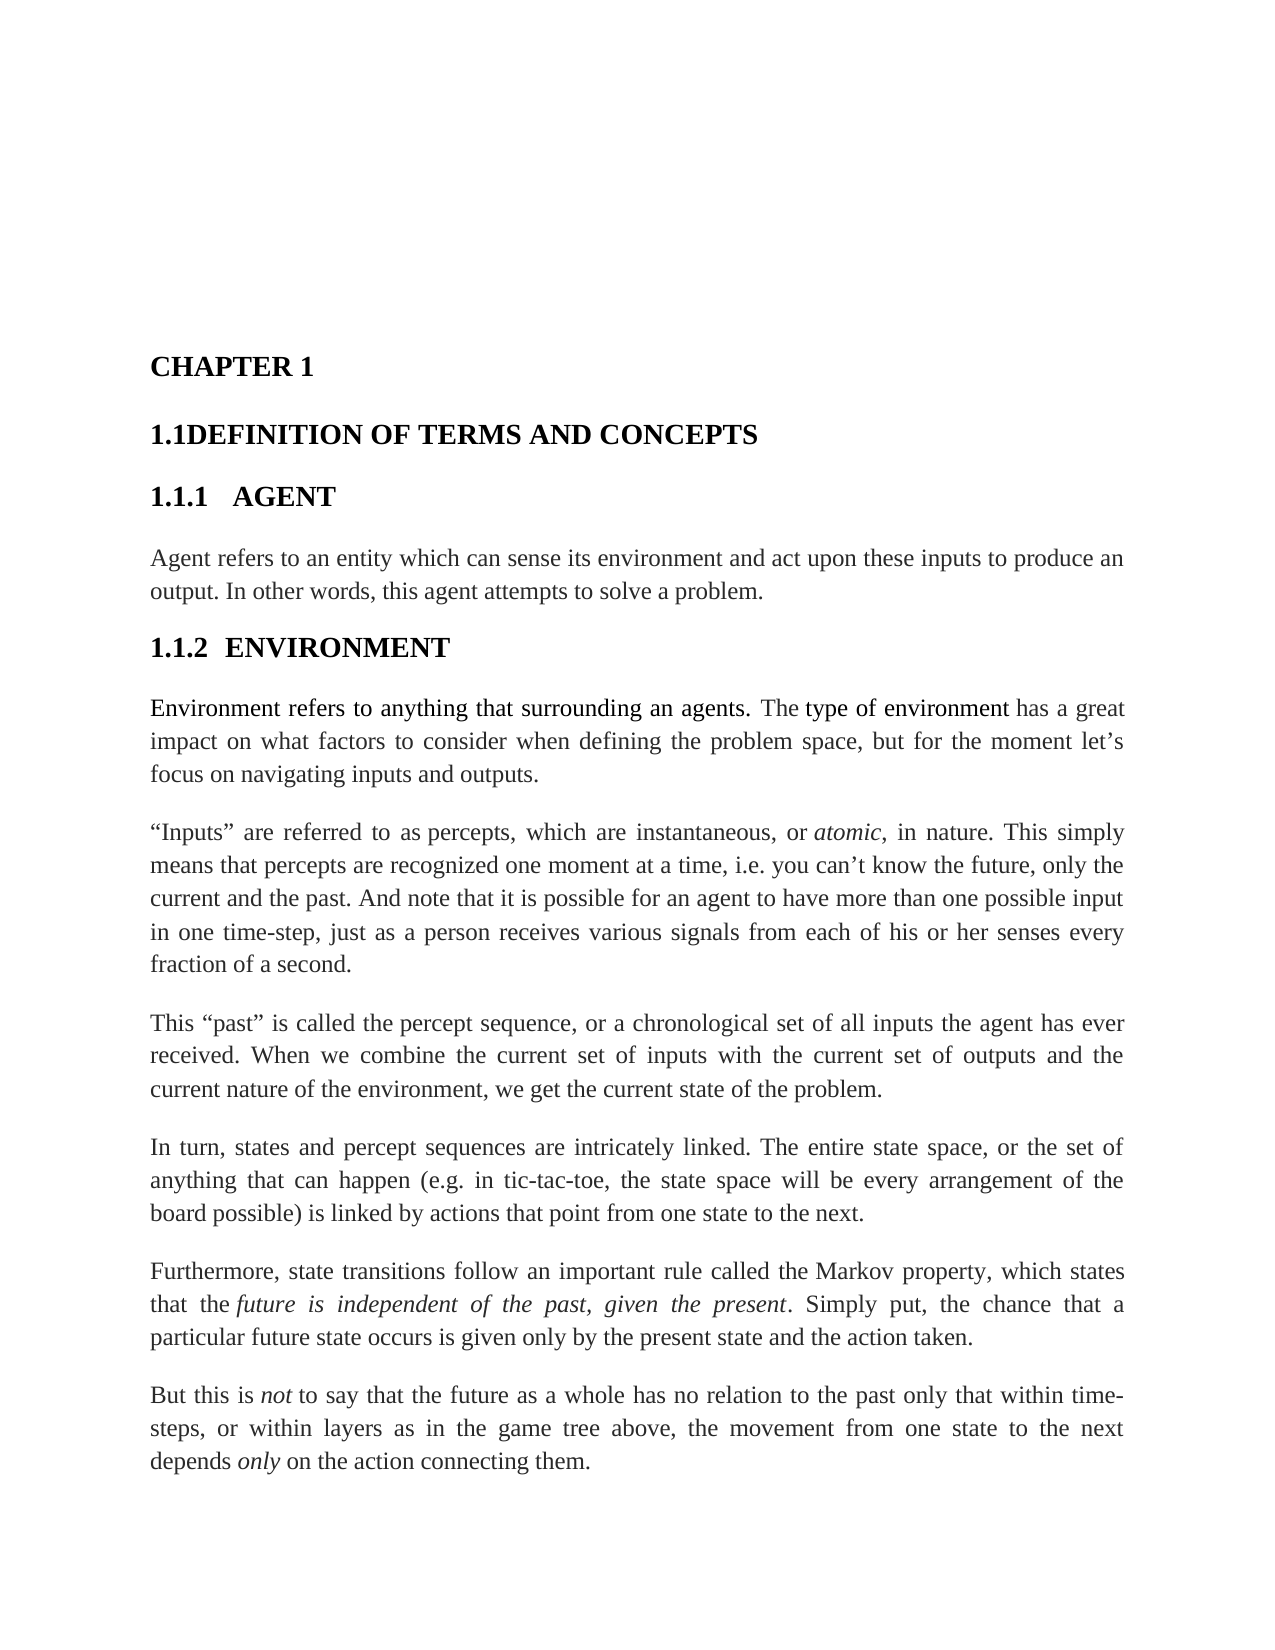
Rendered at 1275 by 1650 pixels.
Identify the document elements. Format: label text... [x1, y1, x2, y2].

text Environment refers to anything that surrounding an agents. The type of environment has a great impact on what factors to consider when defining the problem space, but for the moment let’s focus on navigating inputs and outputs. [150, 693, 1125, 788]
subtitle 1.1.1 AGENT [150, 479, 1125, 513]
text Agent refers to an entity which can sense its environment and act upon these inputs to produce an output. In other words, this agent attempts to solve a problem. [150, 572, 1125, 605]
subtitle 1.1DEFINITION OF TERMS AND CONCEPTS [150, 417, 1125, 450]
text In turn, states and percept sequences are intricately linked. The entire state space, or the set of anything that can happen (e.g. in tic-tac-toe, the state space will be every arrangement of the board possible) is linked by actions that point from one state to the next. [150, 1132, 1125, 1226]
subtitle CHAPTER 1 [150, 349, 1125, 383]
text Furthermore, state transitions follow an important rule called the Markov property, which states that the future is independent of the past, given the present. Simply put, the chance that a particular future state occurs is given only by the present state and the action taken. [150, 1256, 1125, 1351]
text This “past” is called the percept sequence, or a chronological set of all inputs the agent has ever received. When we combine the current set of inputs with the current set of outputs and the current nature of the environment, we get the current state of the problem. [150, 1008, 1125, 1102]
text “Inputs” are referred to as percepts, which are instantaneous, or atomic, in nature. This simply means that percepts are recognized one moment at a time, i.e. you can’t know the future, only the current and the past. And note that it is possible for an agent to have more than one possible input in one time-step, just as a person receives various signals from each of his or her senses every fraction of a second. [150, 817, 1125, 978]
text But this is not to say that the future as a whole has no relation to the past only that within time-steps, or within layers as in the game tree above, the movement from one state to the next depends only on the action connecting them. [150, 1380, 1125, 1474]
subtitle 1.1.2 ENVIRONMENT [225, 630, 1125, 663]
